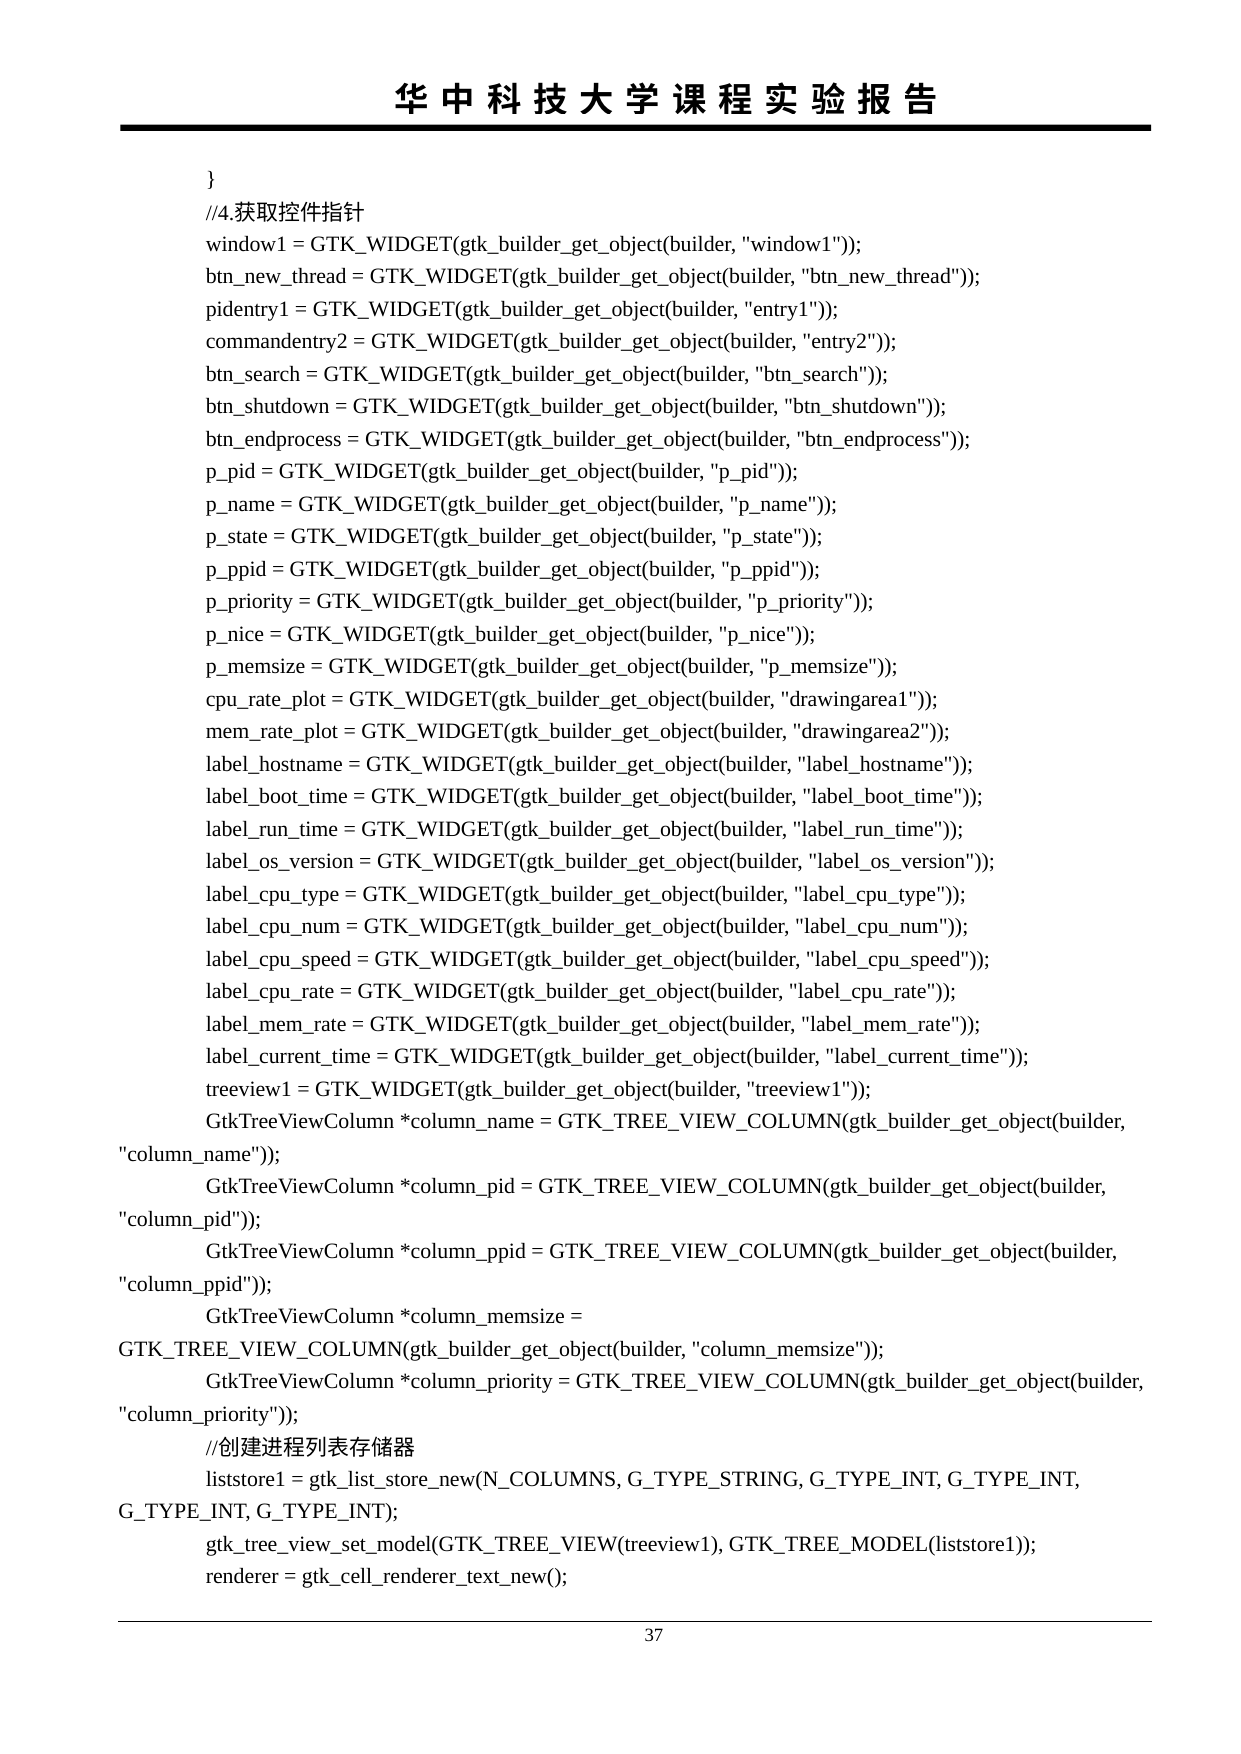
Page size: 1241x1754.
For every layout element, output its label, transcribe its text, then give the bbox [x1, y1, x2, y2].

text mem_rate_plot = GTK_WIDGET(gtk_builder_get_object(builder, "drawingarea2")); [118, 714, 1152, 747]
text cpu_rate_plot = GTK_WIDGET(gtk_builder_get_object(builder, "drawingarea1")); [118, 682, 1152, 714]
text p_state = GTK_WIDGET(gtk_builder_get_object(builder, "p_state")); [118, 519, 1152, 552]
text treeview1 = GTK_WIDGET(gtk_builder_get_object(builder, "treeview1")); [118, 1072, 1152, 1104]
text label_cpu_type = GTK_WIDGET(gtk_builder_get_object(builder, "label_cpu_type")); [118, 877, 1152, 909]
text label_current_time = GTK_WIDGET(gtk_builder_get_object(builder, "label_current_time")); [118, 1039, 1152, 1072]
text GtkTreeViewColumn *column_pid = GTK_TREE_VIEW_COLUMN(gtk_builder_get_object(builder, "column_pid")); [118, 1169, 1152, 1234]
text p_name = GTK_WIDGET(gtk_builder_get_object(builder, "p_name")); [118, 487, 1152, 519]
text window1 = GTK_WIDGET(gtk_builder_get_object(builder, "window1")); [118, 227, 1152, 259]
text commandentry2 = GTK_WIDGET(gtk_builder_get_object(builder, "entry2")); [118, 324, 1152, 357]
text //4.获取控件指针 [118, 194, 1152, 227]
text //创建进程列表存储器 [118, 1429, 1152, 1462]
text btn_search = GTK_WIDGET(gtk_builder_get_object(builder, "btn_search")); [118, 357, 1152, 389]
text pidentry1 = GTK_WIDGET(gtk_builder_get_object(builder, "entry1")); [118, 292, 1152, 324]
text label_os_version = GTK_WIDGET(gtk_builder_get_object(builder, "label_os_version")); [118, 844, 1152, 877]
text p_pid = GTK_WIDGET(gtk_builder_get_object(builder, "p_pid")); [118, 454, 1152, 487]
text label_cpu_rate = GTK_WIDGET(gtk_builder_get_object(builder, "label_cpu_rate")); [118, 974, 1152, 1007]
text btn_new_thread = GTK_WIDGET(gtk_builder_get_object(builder, "btn_new_thread")); [118, 259, 1152, 292]
text btn_endprocess = GTK_WIDGET(gtk_builder_get_object(builder, "btn_endprocess")); [118, 422, 1152, 454]
text label_boot_time = GTK_WIDGET(gtk_builder_get_object(builder, "label_boot_time")); [118, 779, 1152, 812]
text label_hostname = GTK_WIDGET(gtk_builder_get_object(builder, "label_hostname")); [118, 747, 1152, 779]
text p_memsize = GTK_WIDGET(gtk_builder_get_object(builder, "p_memsize")); [118, 649, 1152, 682]
text GtkTreeViewColumn *column_name = GTK_TREE_VIEW_COLUMN(gtk_builder_get_object(builder, "column_name")); [118, 1104, 1152, 1169]
text label_cpu_num = GTK_WIDGET(gtk_builder_get_object(builder, "label_cpu_num")); [118, 909, 1152, 942]
text label_run_time = GTK_WIDGET(gtk_builder_get_object(builder, "label_run_time")); [118, 812, 1152, 844]
text } [118, 162, 1152, 194]
text p_ppid = GTK_WIDGET(gtk_builder_get_object(builder, "p_ppid")); [118, 552, 1152, 584]
text p_priority = GTK_WIDGET(gtk_builder_get_object(builder, "p_priority")); [118, 584, 1152, 617]
text label_cpu_speed = GTK_WIDGET(gtk_builder_get_object(builder, "label_cpu_speed")); [118, 942, 1152, 974]
text gtk_tree_view_set_model(GTK_TREE_VIEW(treeview1), GTK_TREE_MODEL(liststore1)); [118, 1527, 1152, 1559]
text GtkTreeViewColumn *column_memsize = GTK_TREE_VIEW_COLUMN(gtk_builder_get_object(builder, "column_memsize")); [118, 1299, 1152, 1364]
text btn_shutdown = GTK_WIDGET(gtk_builder_get_object(builder, "btn_shutdown")); [118, 389, 1152, 422]
text liststore1 = gtk_list_store_new(N_COLUMNS, G_TYPE_STRING, G_TYPE_INT, G_TYPE_INT, G_TYPE_INT, G_TYPE_INT); [118, 1462, 1152, 1527]
text GtkTreeViewColumn *column_priority = GTK_TREE_VIEW_COLUMN(gtk_builder_get_object(builder, "column_priority")); [118, 1364, 1152, 1429]
text renderer = gtk_cell_renderer_text_new(); [118, 1559, 1152, 1592]
text p_nice = GTK_WIDGET(gtk_builder_get_object(builder, "p_nice")); [118, 617, 1152, 649]
text GtkTreeViewColumn *column_ppid = GTK_TREE_VIEW_COLUMN(gtk_builder_get_object(builder, "column_ppid")); [118, 1234, 1152, 1299]
text label_mem_rate = GTK_WIDGET(gtk_builder_get_object(builder, "label_mem_rate")); [118, 1007, 1152, 1039]
